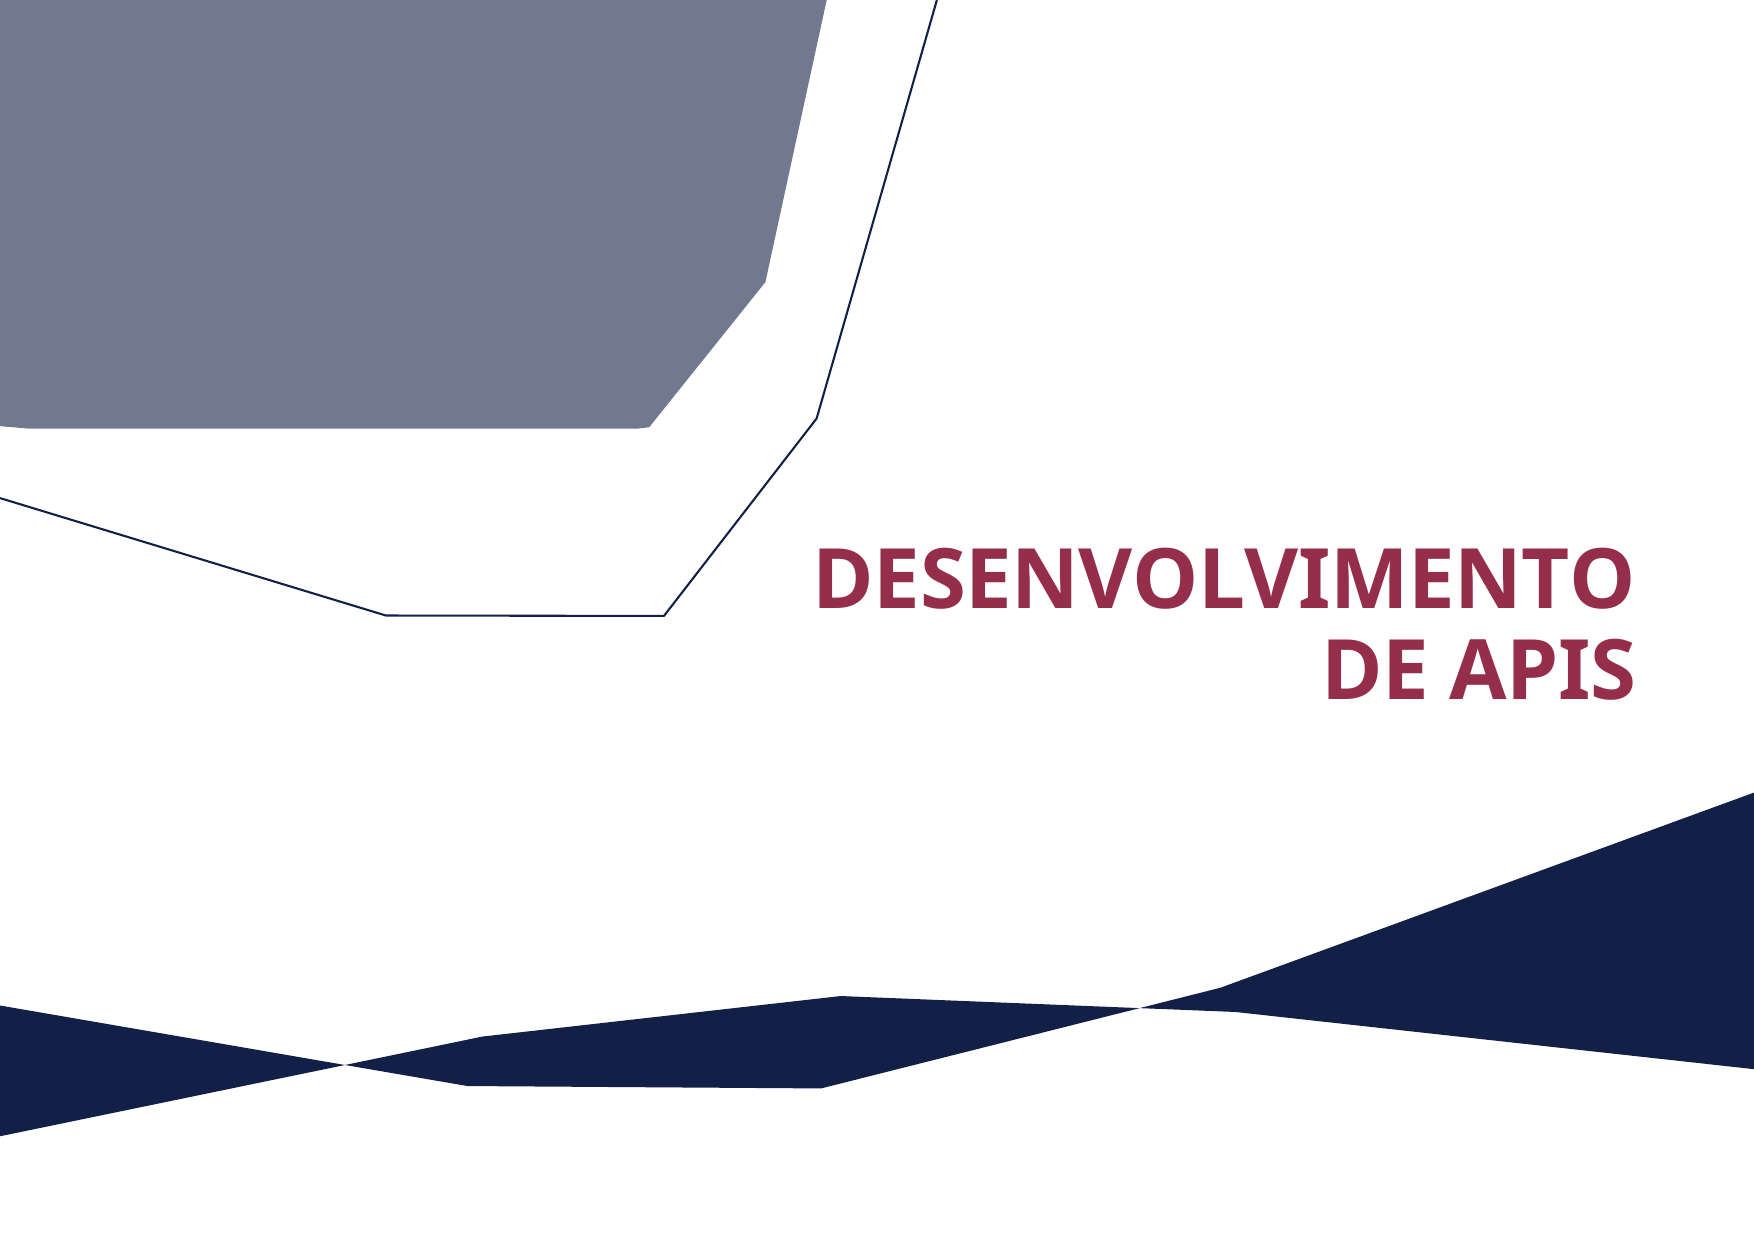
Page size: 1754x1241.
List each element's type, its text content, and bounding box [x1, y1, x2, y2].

text de APIS [104, 626, 1636, 718]
text desenvolvimento [104, 535, 1636, 626]
